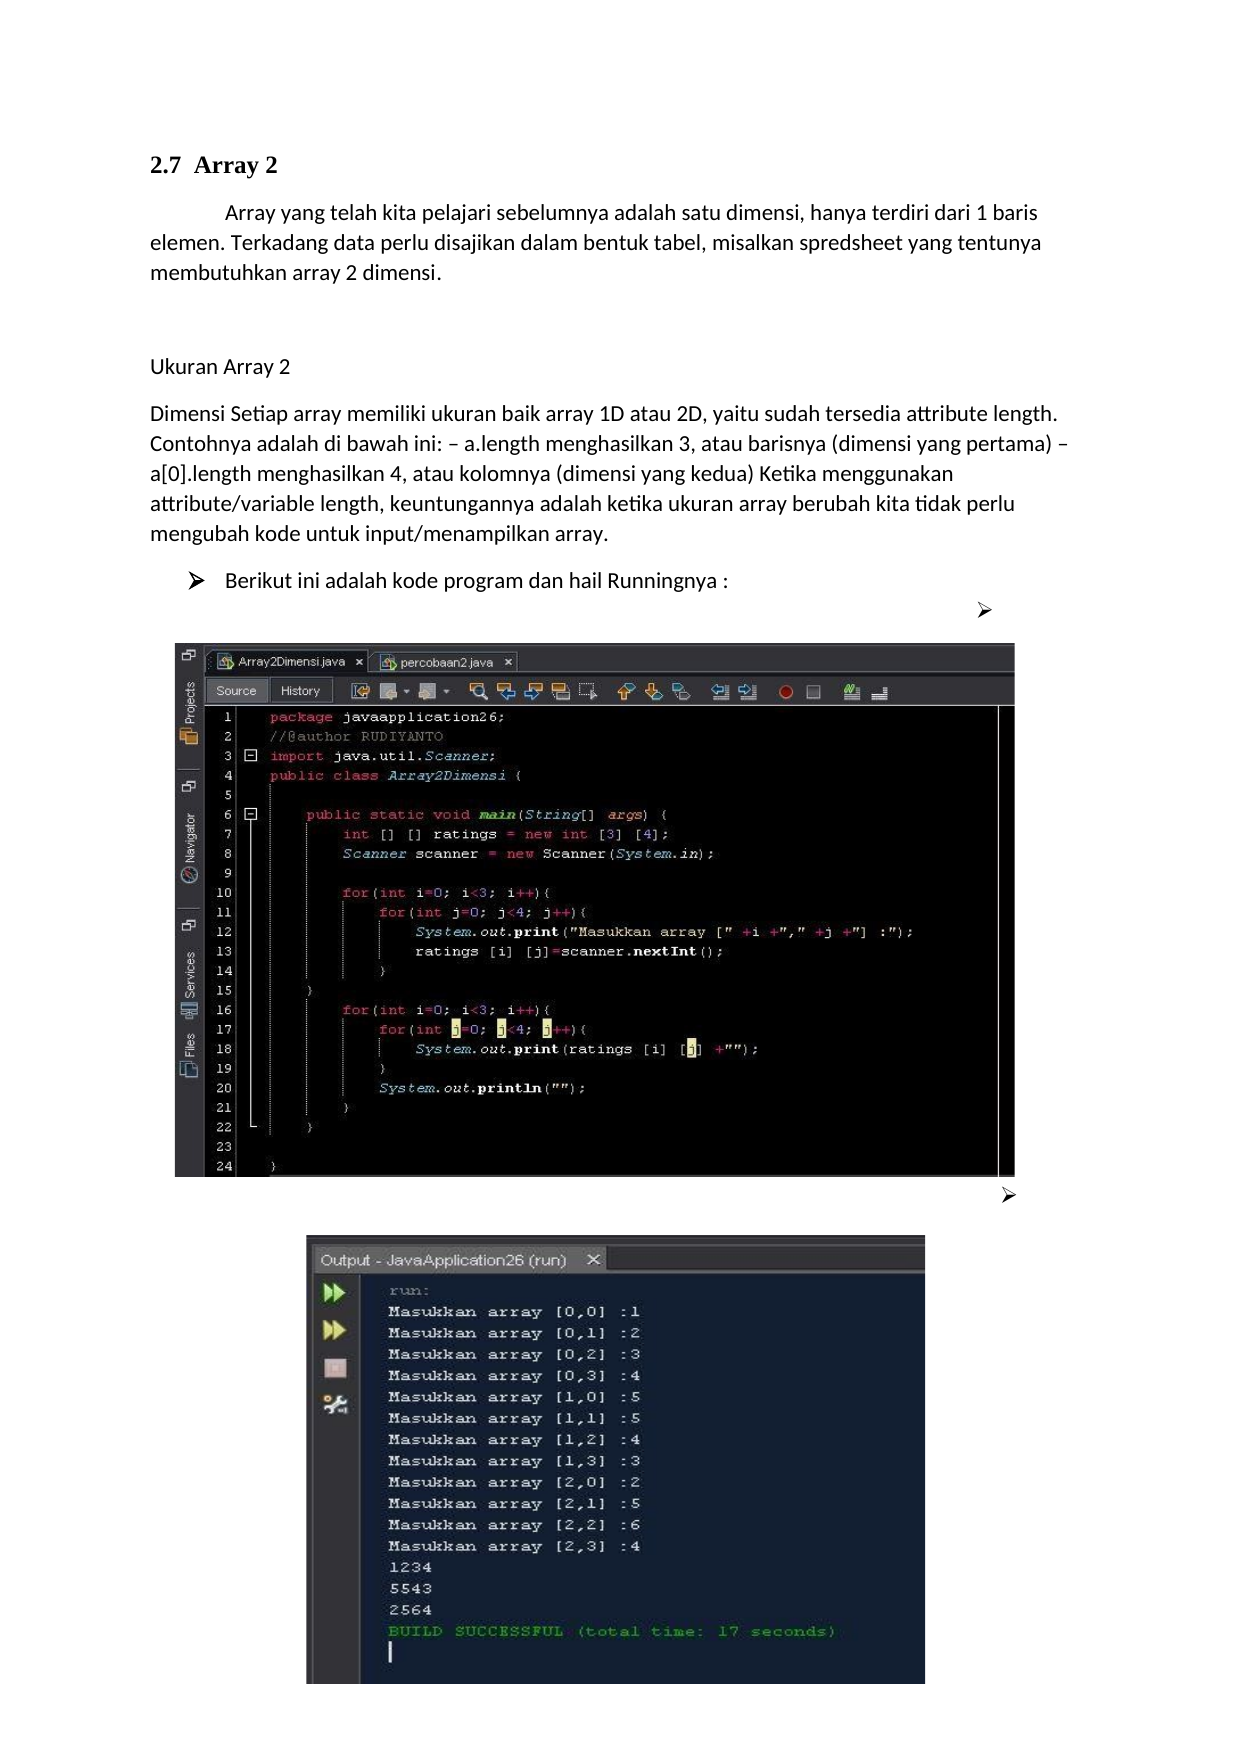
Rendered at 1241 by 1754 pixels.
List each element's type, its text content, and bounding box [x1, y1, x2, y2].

text Ukuran Array 2 [150, 352, 1090, 380]
list Berikut ini adalah kode program dan hail Runningnya : [187, 566, 1090, 594]
text Dimensi Setiap array memiliki ukuran baik array 1D atau 2D, yaitu sudah tersedia attribute length. Contohnya adalah di bawah ini: – a.length menghasilkan 3, atau barisnya (dimensi yang pertama) – a[0].length menghasilkan 4, atau kolomnya (dimensi yang kedua) Ketika menggunakan attribute/variable length, keuntungannya adalah ketika ukuran array berubah kita tidak perlu mengubah kode untuk input/menampilkan array. [150, 399, 1090, 548]
picture [306, 1235, 926, 1684]
text Array yang telah kita pelajari sebelumnya adalah satu dimensi, hanya terdiri dari 1 baris elemen. Terkadang data perlu disajikan dalam bentuk tabel, misalkan spredsheet yang tentunya membutuhkan array 2 dimensi. [150, 198, 1090, 286]
picture [174, 643, 1015, 1177]
text 2.7 Array 2 [150, 150, 1090, 179]
